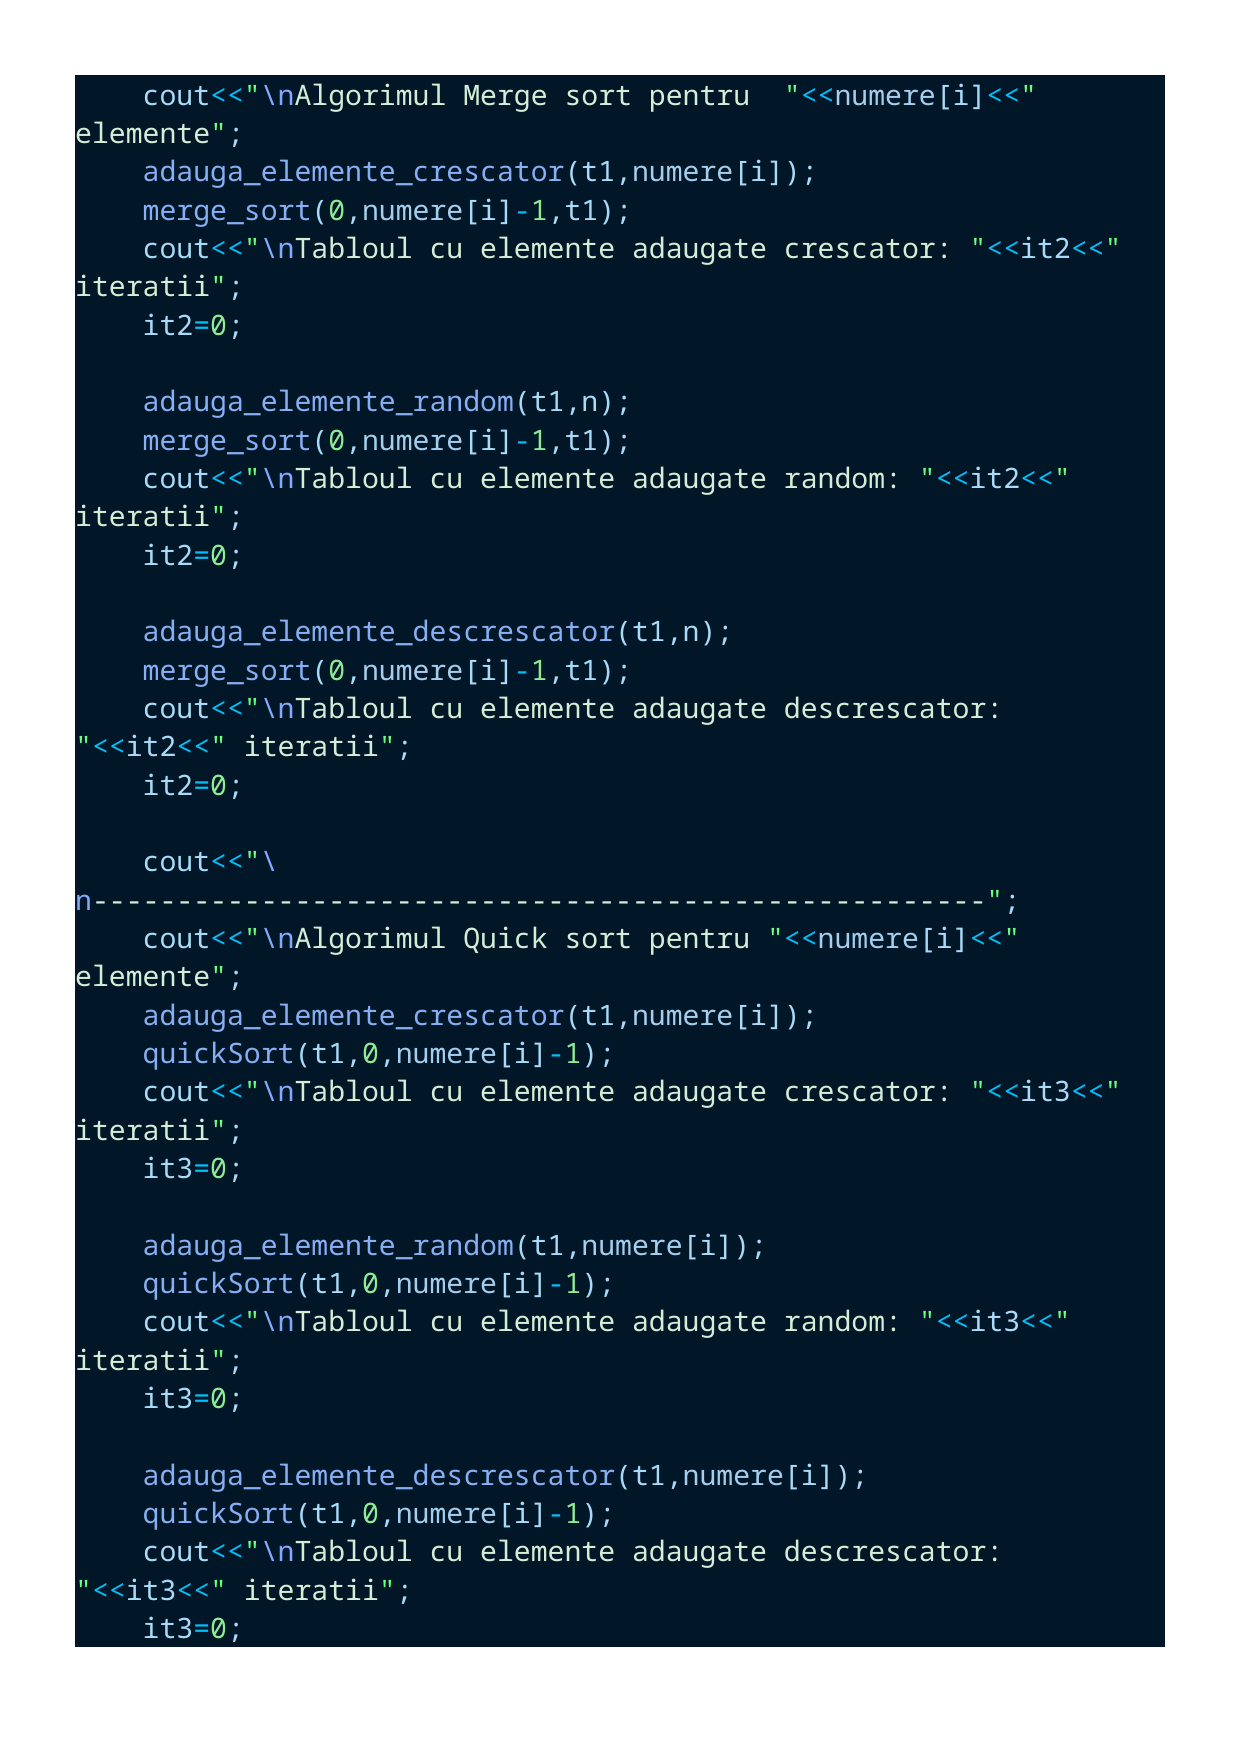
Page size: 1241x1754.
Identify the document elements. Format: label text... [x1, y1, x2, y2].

text cout<<"\nAlgorimul Merge sort pentru "<<numere[i]<<" elemente"; [75, 75, 1165, 152]
text quickSort(t1,0,numere[i]-1); [75, 1493, 1165, 1532]
text quickSort(t1,0,numere[i]-1); [75, 1263, 1165, 1302]
text it3=0; [75, 1378, 1165, 1417]
text it2=0; [75, 765, 1165, 803]
text cout<<"\n-----------------------------------------------------"; [75, 842, 1165, 918]
text cout<<"\nTabloul cu elemente adaugate random: "<<it2<<" iteratii"; [75, 458, 1165, 535]
text adauga_elemente_random(t1,numere[i]); [75, 1225, 1165, 1263]
text cout<<"\nTabloul cu elemente adaugate descrescator: "<<it3<<" iteratii"; [75, 1532, 1165, 1608]
text merge_sort(0,numere[i]-1,t1); [75, 420, 1165, 458]
text adauga_elemente_random(t1,n); [75, 382, 1165, 420]
text cout<<"\nTabloul cu elemente adaugate crescator: "<<it3<<" iteratii"; [75, 1072, 1165, 1148]
text cout<<"\nAlgorimul Quick sort pentru "<<numere[i]<<" elemente"; [75, 918, 1165, 995]
text adauga_elemente_descrescator(t1,numere[i]); [75, 1455, 1165, 1493]
text it3=0; [75, 1148, 1165, 1187]
text it3=0; [75, 1608, 1165, 1647]
text quickSort(t1,0,numere[i]-1); [75, 1033, 1165, 1072]
text merge_sort(0,numere[i]-1,t1); [75, 650, 1165, 688]
text it2=0; [75, 305, 1165, 343]
text it2=0; [75, 535, 1165, 573]
text adauga_elemente_descrescator(t1,n); [75, 612, 1165, 650]
text adauga_elemente_crescator(t1,numere[i]); [75, 995, 1165, 1033]
text merge_sort(0,numere[i]-1,t1); [75, 190, 1165, 228]
text cout<<"\nTabloul cu elemente adaugate random: "<<it3<<" iteratii"; [75, 1302, 1165, 1378]
text cout<<"\nTabloul cu elemente adaugate descrescator: "<<it2<<" iteratii"; [75, 688, 1165, 765]
text adauga_elemente_crescator(t1,numere[i]); [75, 152, 1165, 190]
text cout<<"\nTabloul cu elemente adaugate crescator: "<<it2<<" iteratii"; [75, 228, 1165, 305]
